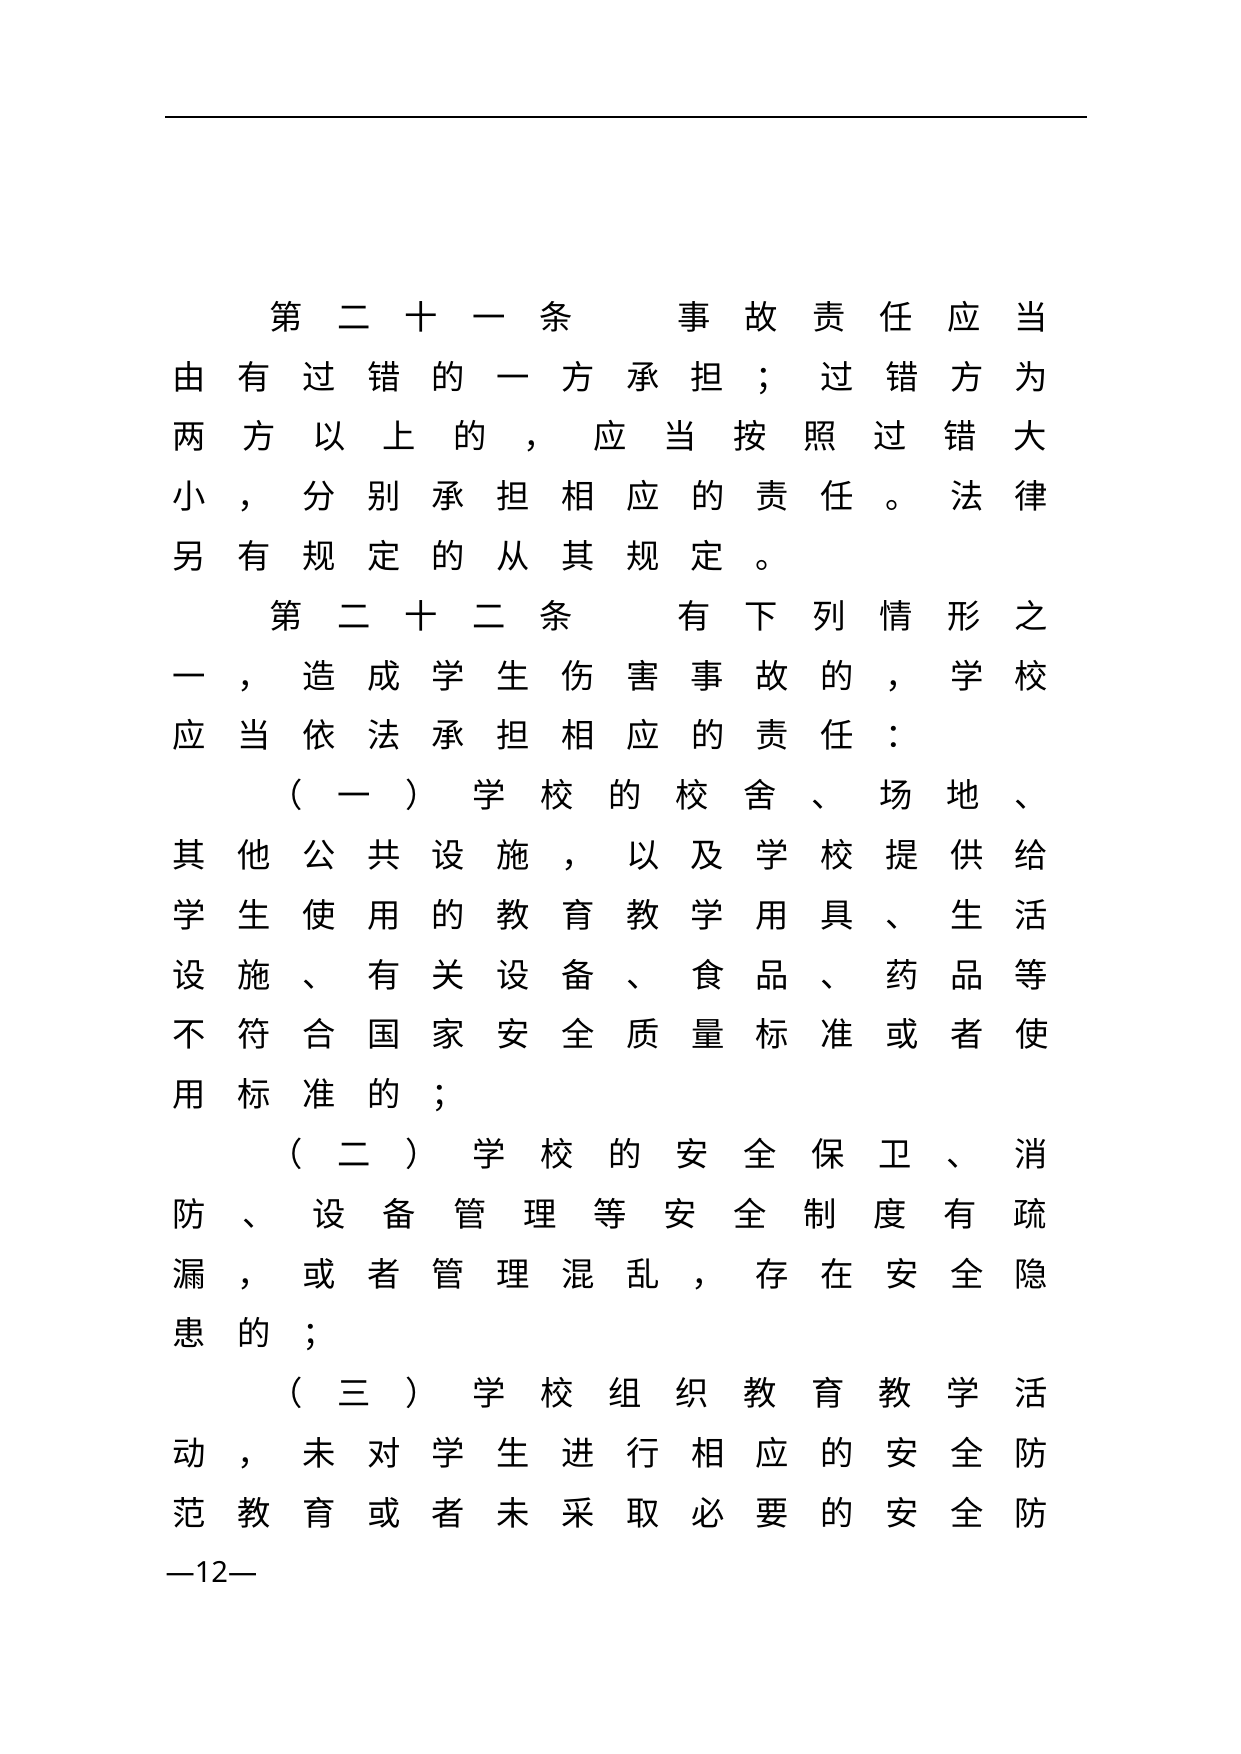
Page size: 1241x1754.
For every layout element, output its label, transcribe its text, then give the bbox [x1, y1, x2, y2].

text （二）学校的安全保卫、消防、设备管理等安全制度有疏漏，或者管理混乱，存在安全隐患的； [172, 1122, 1079, 1361]
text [172, 1361, 1079, 1541]
text 第二十二条 有下列情形之一，造成学生伤害事故的，学校应当依法承担相应的责任： [172, 584, 1079, 763]
text 第二十一条 事故责任应当由有过错的一方承担；过错方为两方以上的，应当按照过错大小，分别承担相应的责任。法律另有规定的从其规定。 [172, 285, 1079, 584]
text （一）学校的校舍、场地、其他公共设施，以及学校提供给学生使用的教育教学用具、生活设施、有关设备、食品、药品等不符合国家安全质量标准或者使用标准的； [172, 763, 1079, 1122]
